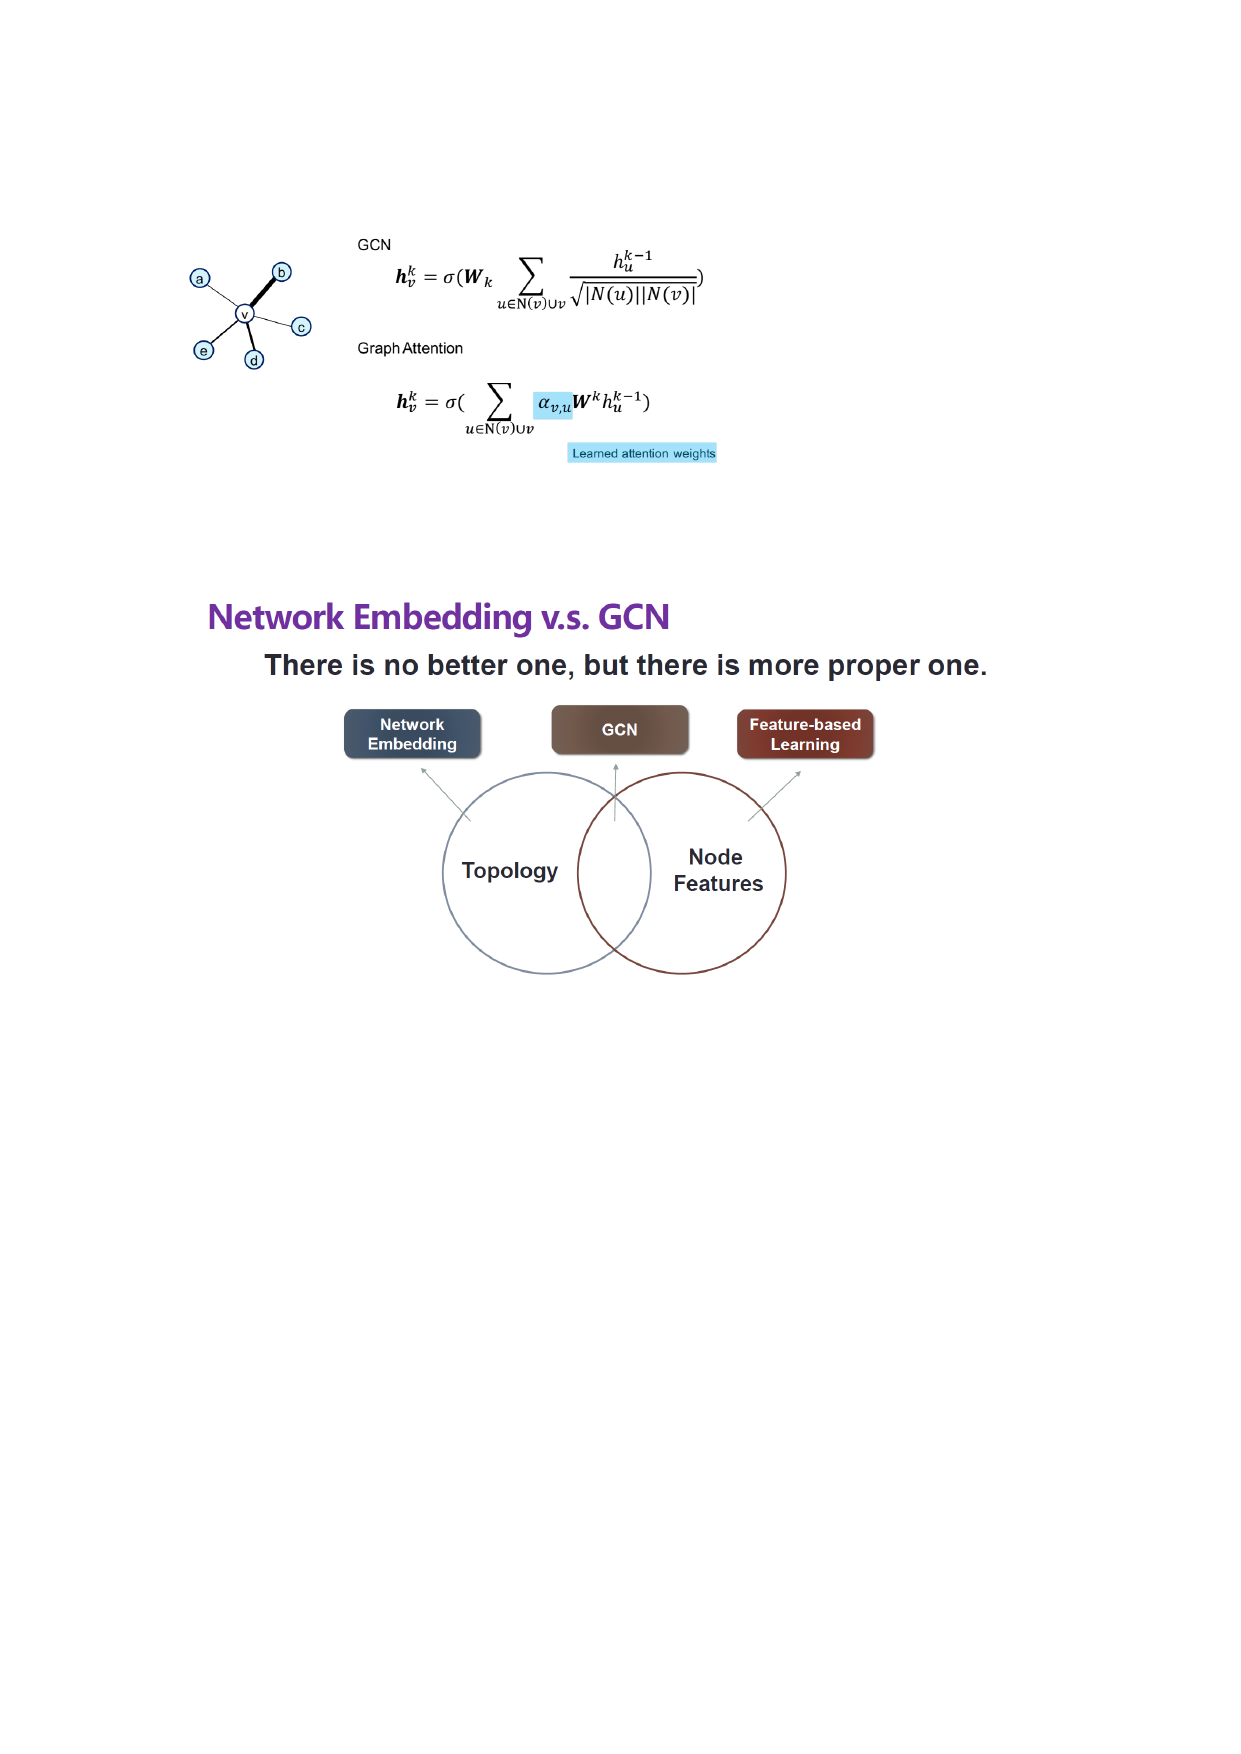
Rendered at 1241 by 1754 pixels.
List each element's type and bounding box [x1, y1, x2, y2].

picture [187, 584, 1053, 1042]
